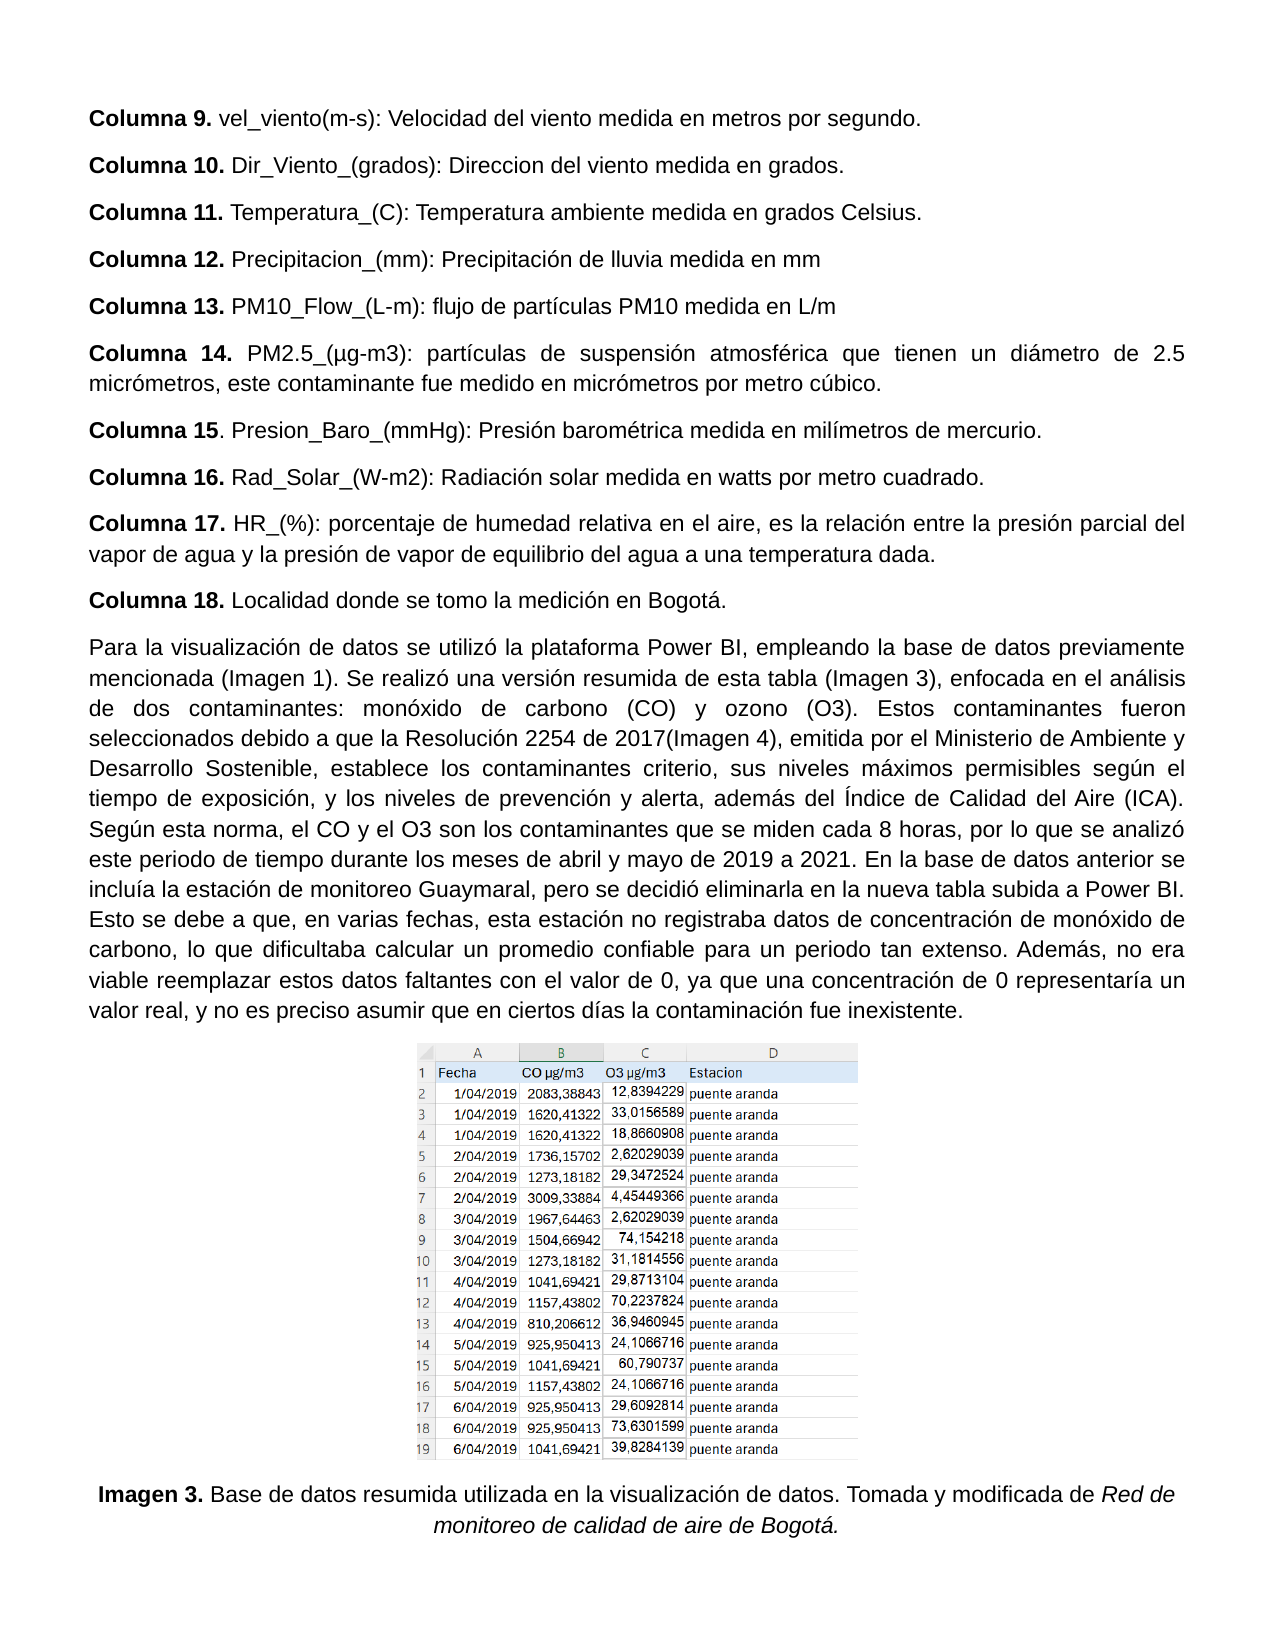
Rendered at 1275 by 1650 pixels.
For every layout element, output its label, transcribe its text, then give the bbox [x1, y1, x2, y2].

text Columna 15. Presion_Baro_(mmHg): Presión barométrica medida en milímetros de mercurio. [89, 417, 1186, 443]
text Columna 17. HR_(%): porcentaje de humedad relativa en el aire, es la relación entre la presión parcial del vapor de agua y la presión de vapor de equilibrio del agua a una temperatura dada. [89, 510, 1186, 567]
text Columna 9. vel_viento(m-s): Velocidad del viento medida en metros por segundo. [89, 105, 1186, 131]
text Columna 18. Localidad donde se tomo la medición en Bogotá. [89, 587, 1186, 614]
text Columna 14. PM2.5_(µg-m3): partículas de suspensión atmosférica que tienen un diámetro de 2.5 micrómetros, este contaminante fue medido en micrómetros por metro cúbico. [89, 339, 1186, 396]
text Columna 10. Dir_Viento_(grados): Direccion del viento medida en grados. [89, 152, 1186, 178]
text Columna 13. PM10_Flow_(L-m): flujo de partículas PM10 medida en L/m [89, 293, 1186, 319]
picture [417, 1043, 858, 1460]
text Imagen 3. Base de datos resumida utilizada en la visualización de datos. Tomada y modificada de Red de monitoreo de calidad de aire de Bogotá. [89, 1481, 1186, 1538]
text Para la visualización de datos se utilizó la plataforma Power BI, empleando la base de datos previamente mencionada (Imagen 1). Se realizó una versión resumida de esta tabla (Imagen 3), enfocada en el análisis de dos contaminantes: monóxido de carbono (CO) y ozono (O3). Estos contaminantes fueron seleccionados debido a que la Resolución 2254 de 2017(Imagen 4), emitida por el Ministerio de Ambiente y Desarrollo Sostenible, establece los contaminantes criterio, sus niveles máximos permisibles según el tiempo de exposición, y los niveles de prevención y alerta, además del Índice de Calidad del Aire (ICA). Según esta norma, el CO y el O3 son los contaminantes que se miden cada 8 horas, por lo que se analizó este periodo de tiempo durante los meses de abril y mayo de 2019 a 2021. En la base de datos anterior se incluía la estación de monitoreo Guaymaral, pero se decidió eliminarla en la nueva tabla subida a Power BI. Esto se debe a que, en varias fechas, esta estación no registraba datos de concentración de monóxido de carbono, lo que dificultaba calcular un promedio confiable para un periodo tan extenso. Además, no era viable reemplazar estos datos faltantes con el valor de 0, ya que una concentración de 0 representaría un valor real, y no es preciso asumir que en ciertos días la contaminación fue inexistente. [89, 634, 1186, 1023]
text Columna 16. Rad_Solar_(W-m2): Radiación solar medida en watts por metro cuadrado. [89, 463, 1186, 490]
text Columna 11. Temperatura_(C): Temperatura ambiente medida en grados Celsius. [89, 199, 1186, 225]
text Columna 12. Precipitacion_(mm): Precipitación de lluvia medida en mm [89, 246, 1186, 272]
